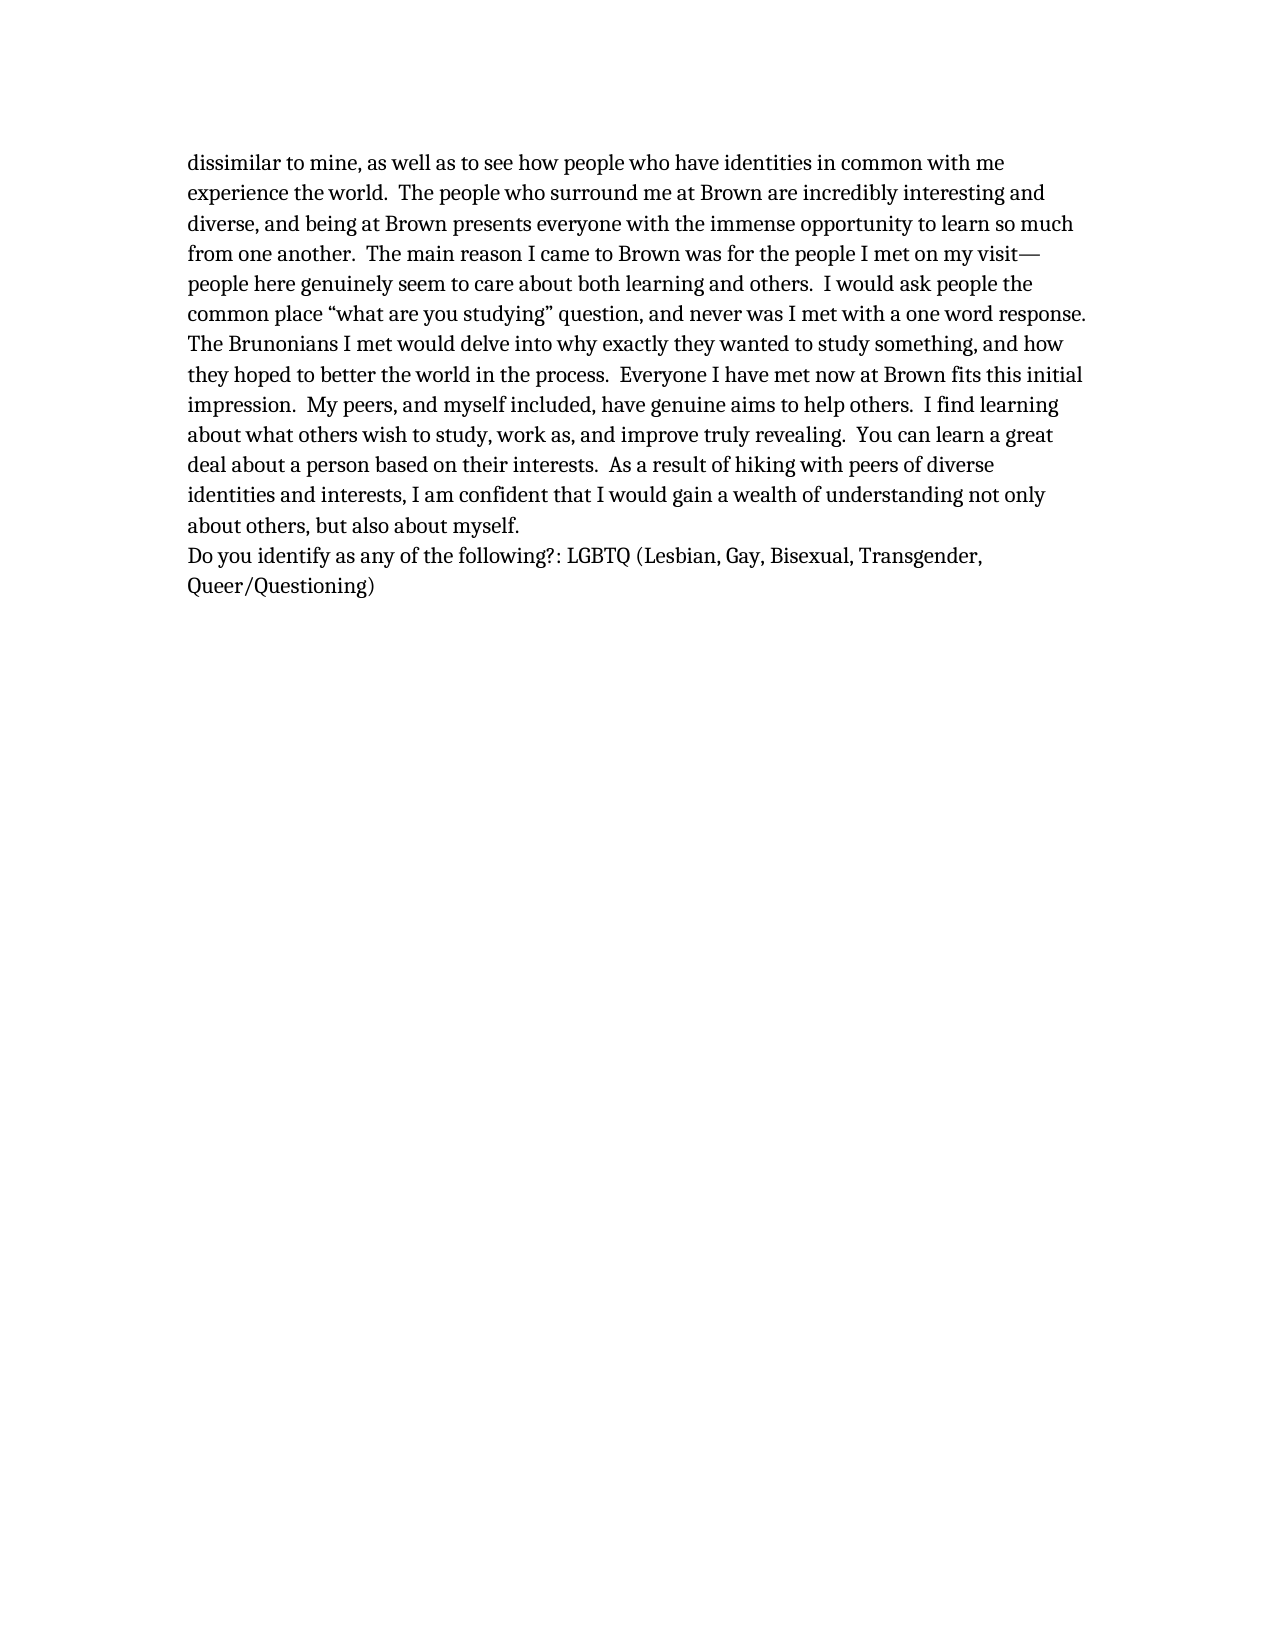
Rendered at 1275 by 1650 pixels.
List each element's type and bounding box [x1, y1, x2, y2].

text [187, 150, 1087, 629]
